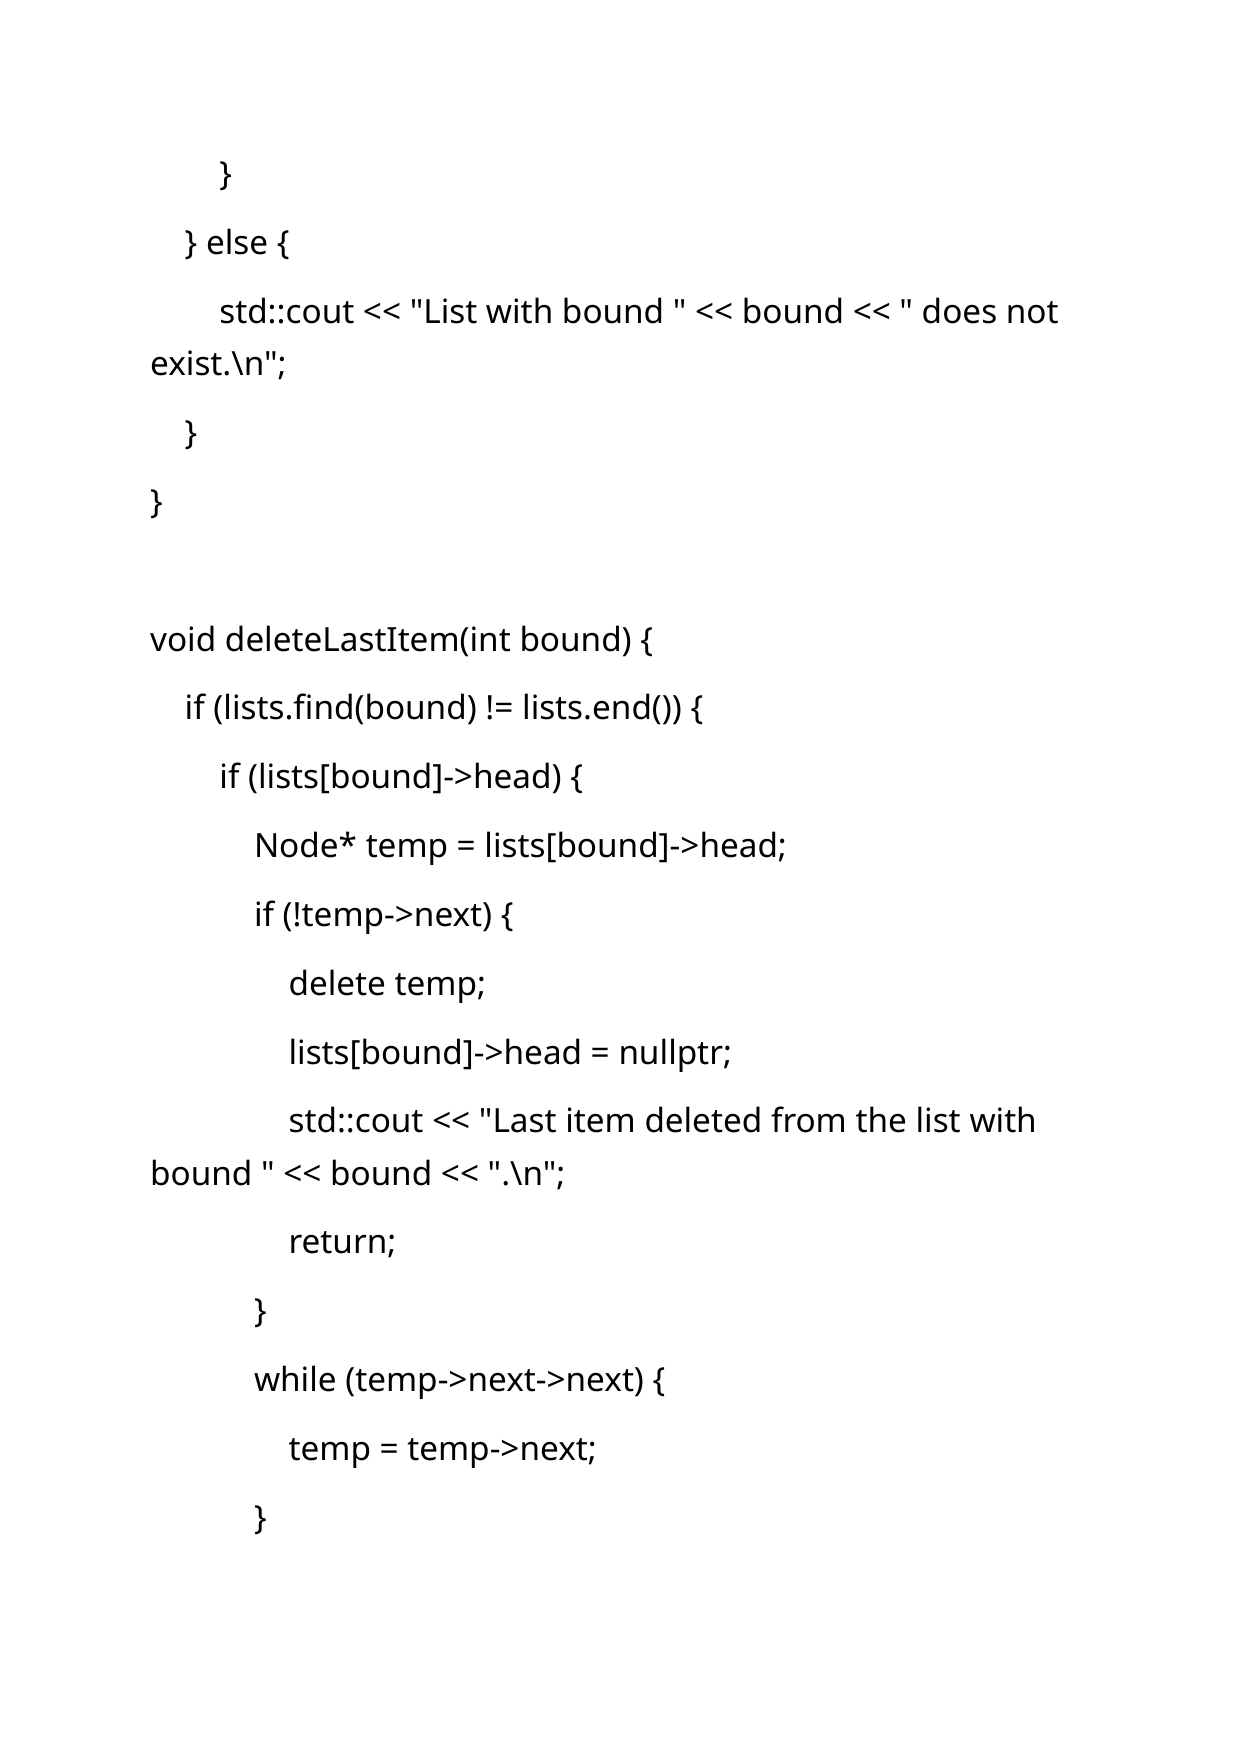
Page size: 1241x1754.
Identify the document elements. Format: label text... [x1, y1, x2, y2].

text } else { [150, 219, 1090, 264]
text } [150, 409, 1090, 454]
text } [150, 1287, 1090, 1333]
text lists[bound]->head = nullptr; [150, 1028, 1090, 1074]
text } [150, 1494, 1090, 1539]
text if (lists.find(bound) != lists.end()) { [150, 684, 1090, 729]
text if (lists[bound]->head) { [150, 753, 1090, 798]
text if (!temp->next) { [150, 891, 1090, 936]
text } [150, 150, 1090, 195]
text Node* temp = lists[bound]->head; [150, 822, 1090, 867]
text while (temp->next->next) { [150, 1356, 1090, 1401]
text std::cout << "List with bound " << bound << " does not exist.\n"; [150, 288, 1090, 385]
text return; [150, 1218, 1090, 1264]
text std::cout << "Last item deleted from the list with bound " << bound << ".\n"; [150, 1097, 1090, 1195]
text void deleteLastItem(int bound) { [150, 615, 1090, 661]
text } [150, 478, 1090, 523]
text delete temp; [150, 959, 1090, 1005]
text temp = temp->next; [150, 1425, 1090, 1470]
